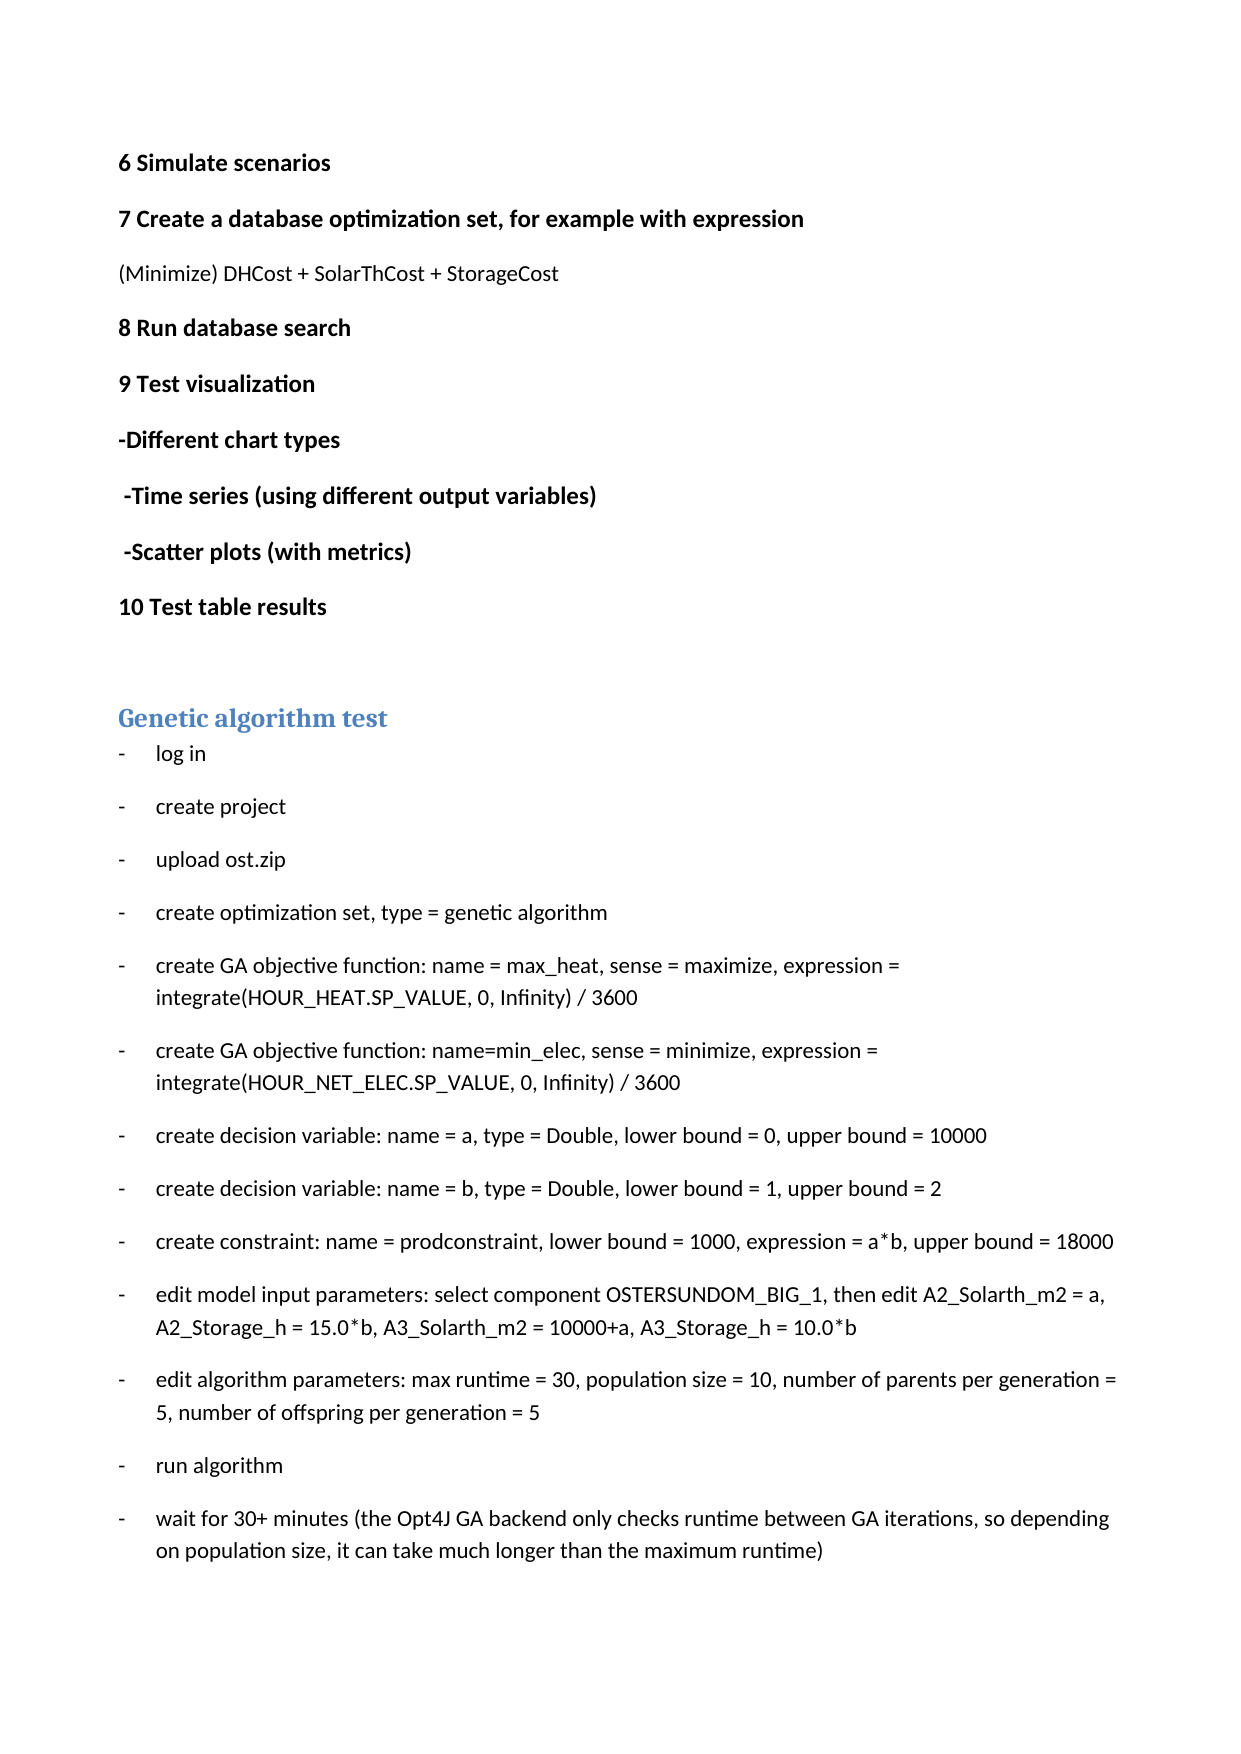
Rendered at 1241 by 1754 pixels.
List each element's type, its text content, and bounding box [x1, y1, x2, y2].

text 9 Test visualization [118, 368, 1122, 399]
list create GA objective function: name=min_elec, sense = minimize, expression = integrate(HOUR_NET_ELEC.SP_VALUE, 0, Infinity) / 3600 [118, 1036, 1122, 1096]
text 10 Test table results [118, 591, 1122, 622]
text 6 Simulate scenarios [118, 148, 1122, 178]
list create constraint: name = prodconstraint, lower bound = 1000, expression = a*b, upper bound = 18000 [118, 1227, 1122, 1255]
subtitle Genetic algorithm test [118, 703, 1122, 734]
list edit algorithm parameters: max runtime = 30, population size = 10, number of parents per generation = 5, number of offspring per generation = 5 [118, 1366, 1122, 1426]
text -Different chart types [118, 424, 1122, 454]
text (Minimize) DHCost + SolarThCost + StorageCost [118, 259, 1122, 287]
list run algorithm [118, 1451, 1122, 1479]
list create decision variable: name = b, type = Double, lower bound = 1, upper bound = 2 [118, 1174, 1122, 1202]
text 8 Run database search [118, 312, 1122, 343]
list upload ost.zip [118, 845, 1122, 873]
list create decision variable: name = a, type = Double, lower bound = 0, upper bound = 10000 [118, 1121, 1122, 1149]
text -Scatter plots (with metrics) [118, 536, 1122, 566]
list log in [118, 739, 1122, 767]
text 7 Create a database optimization set, for example with expression [118, 203, 1122, 234]
list create project [118, 792, 1122, 820]
list create GA objective function: name = max_heat, sense = maximize, expression = integrate(HOUR_HEAT.SP_VALUE, 0, Infinity) / 3600 [118, 951, 1122, 1011]
list edit model input parameters: select component OSTERSUNDOM_BIG_1, then edit A2_Solarth_m2 = a, A2_Storage_h = 15.0*b, A3_Solarth_m2 = 10000+a, A3_Storage_h = 10.0*b [118, 1280, 1122, 1341]
text -Time series (using different output variables) [118, 480, 1122, 510]
list create optimization set, type = genetic algorithm [118, 898, 1122, 926]
